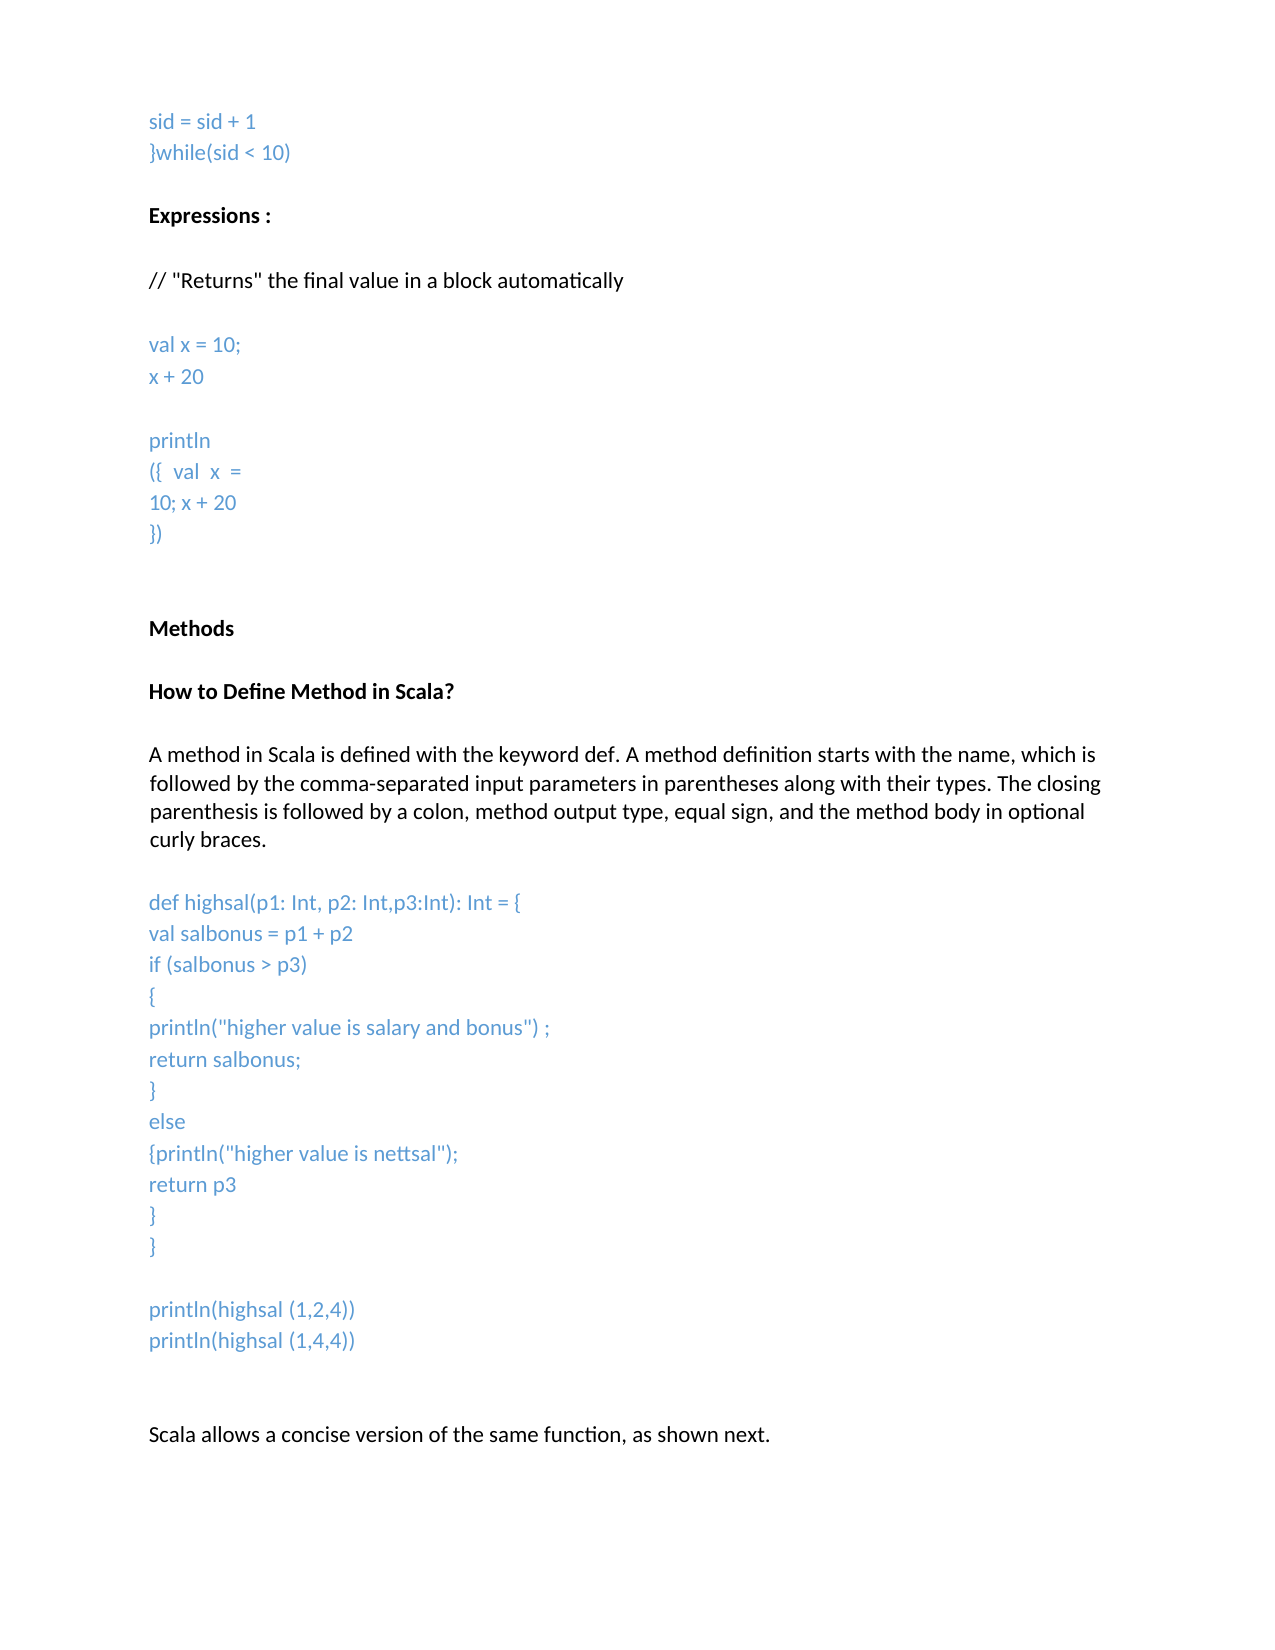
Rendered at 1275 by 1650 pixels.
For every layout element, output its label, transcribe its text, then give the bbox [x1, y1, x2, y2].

text if (salbonus > p3) [148, 951, 1135, 978]
text { [148, 982, 1135, 1010]
text def highsal(p1: Int, p2: Int,p3:Int): Int = { val salbonus = p1 + p2 [148, 888, 524, 948]
text println(highsal (1,2,4)) [148, 1295, 1135, 1323]
text A method in Scala is defined with the keyword def. A method definition starts with the name, which is followed by the comma-separated input parameters in parentheses along with their types. The closing parenthesis is followed by a colon, method output type, equal sign, and the method body in optional curly braces. [148, 740, 1105, 853]
text }while(sid < 10) [148, 138, 1135, 166]
subtitle Methods [148, 614, 1135, 642]
text Scala allows a concise version of the same function, as shown next. [148, 1421, 1135, 1449]
text else [148, 1107, 1135, 1135]
text x + 20 [148, 362, 1135, 390]
text } [148, 1232, 1135, 1260]
text println(highsal (1,4,4)) [148, 1326, 1135, 1354]
text {println("higher value is nettsal"); return p3 [148, 1139, 462, 1198]
text } [148, 1201, 1135, 1229]
text // "Returns" the final value in a block automatically val x = 10; [148, 229, 627, 359]
text println ({ val x = 10; x + 20 [148, 426, 242, 516]
text sid = sid + 1 [148, 107, 1135, 135]
text println("higher value is salary and bonus") ; return salbonus; [148, 1013, 553, 1073]
text } [148, 1076, 1135, 1104]
text }) [148, 519, 1135, 547]
text How to Define Method in Scala? [148, 677, 1135, 705]
subtitle Expressions : [148, 201, 1135, 229]
